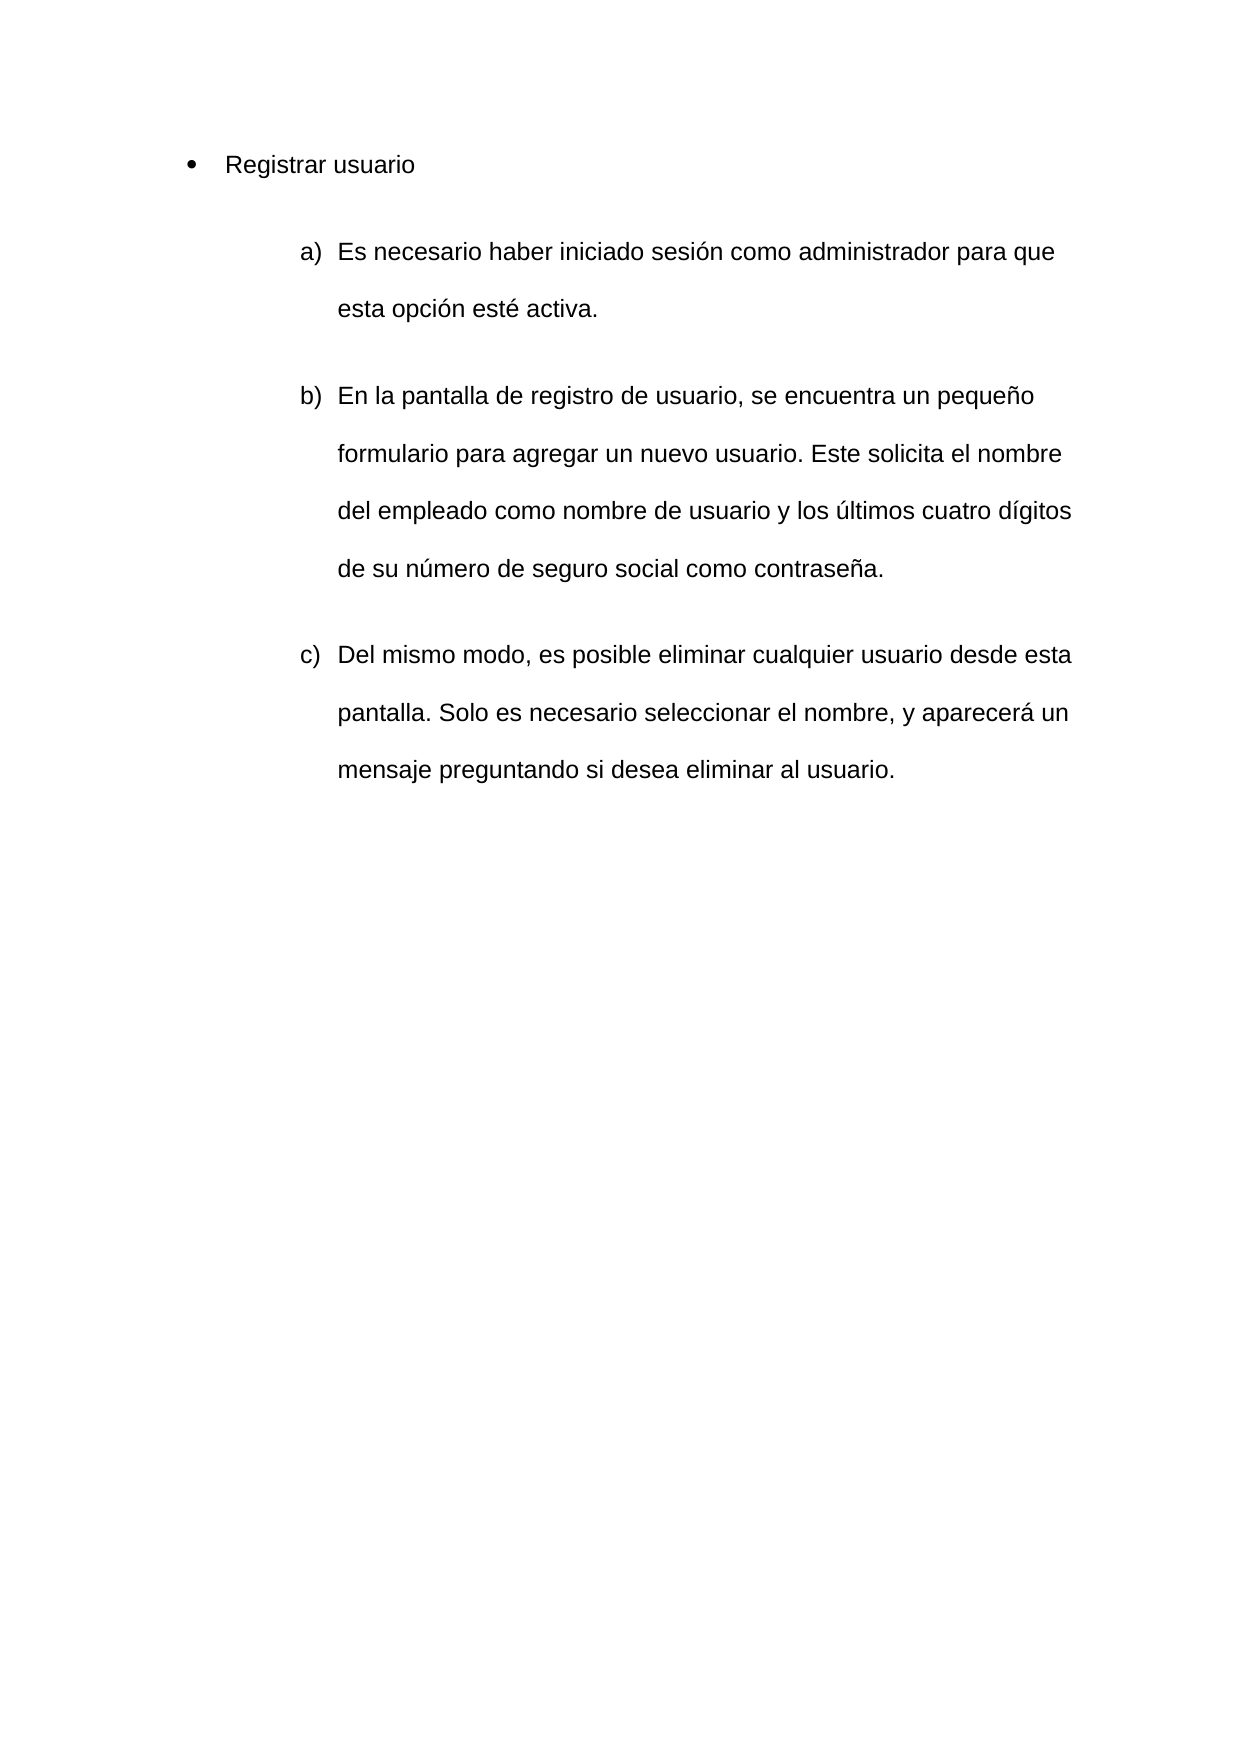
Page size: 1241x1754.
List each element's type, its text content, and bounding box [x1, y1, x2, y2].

subtitle Registrar usuario [187, 150, 1090, 179]
list En la pantalla de registro de usuario, se encuentra un pequeño formulario para agregar un nuevo usuario. Este solicita el nombre del empleado como nombre de usuario y los últimos cuatro dígitos de su número de seguro social como contraseña. [300, 381, 1090, 582]
list Del mismo modo, es posible eliminar cualquier usuario desde esta pantalla. Solo es necesario seleccionar el nombre, y aparecerá un mensaje preguntando si desea eliminar al usuario. [300, 640, 1090, 784]
list Es necesario haber iniciado sesión como administrador para que esta opción esté activa. [300, 237, 1090, 323]
